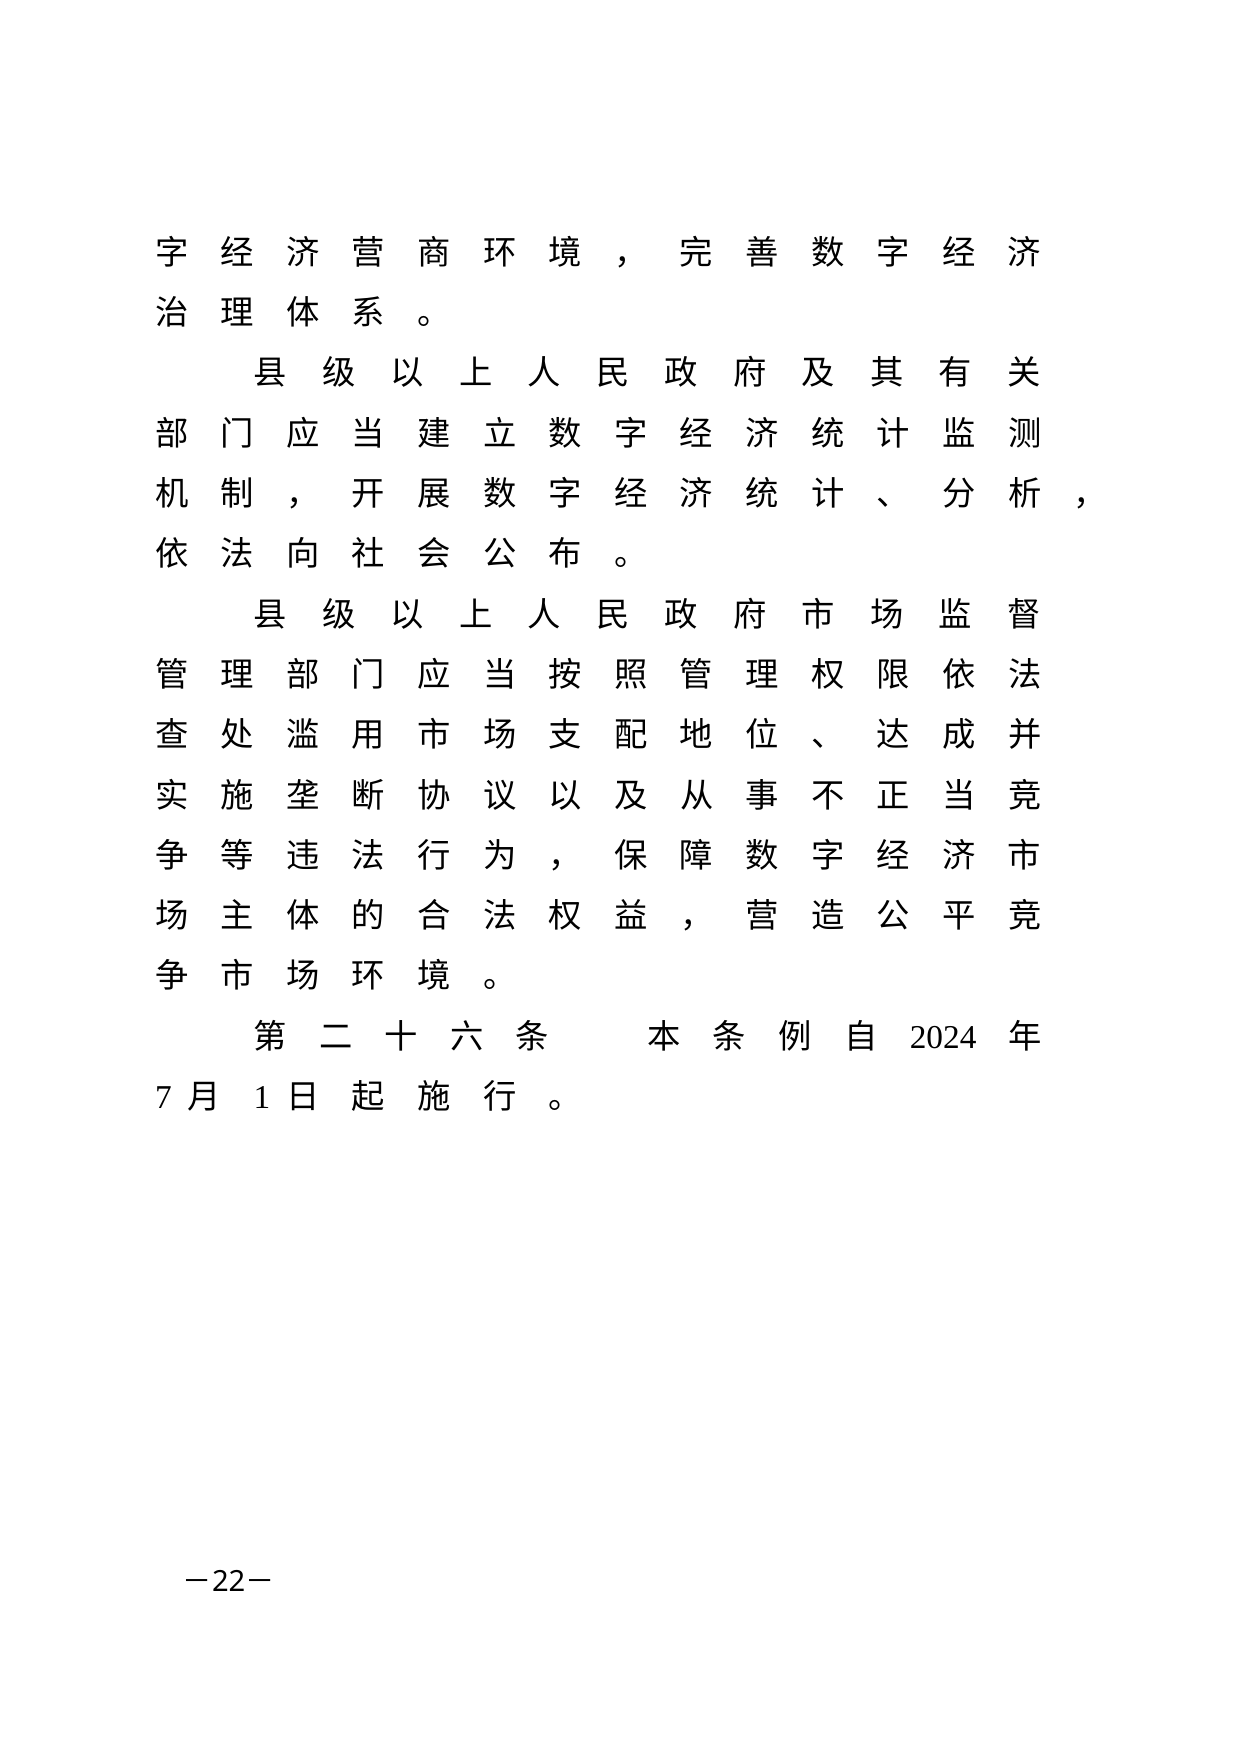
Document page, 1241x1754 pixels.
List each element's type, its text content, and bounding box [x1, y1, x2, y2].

text 第二十六条 本条例自2024年7月1日起施行。 [155, 1003, 1073, 1124]
text 县级以上人民政府及其有关部门应当建立数字经济统计监测机制，开展数字经济统计、分析，依法向社会公布。 [155, 340, 1073, 581]
text 县级以上人民政府市场监督管理部门应当按照管理权限依法查处滥用市场支配地位、达成并实施垄断协议以及从事不正当竞争等违法行为，保障数字经济市场主体的合法权益，营造公平竞争市场环境。 [155, 581, 1073, 1003]
